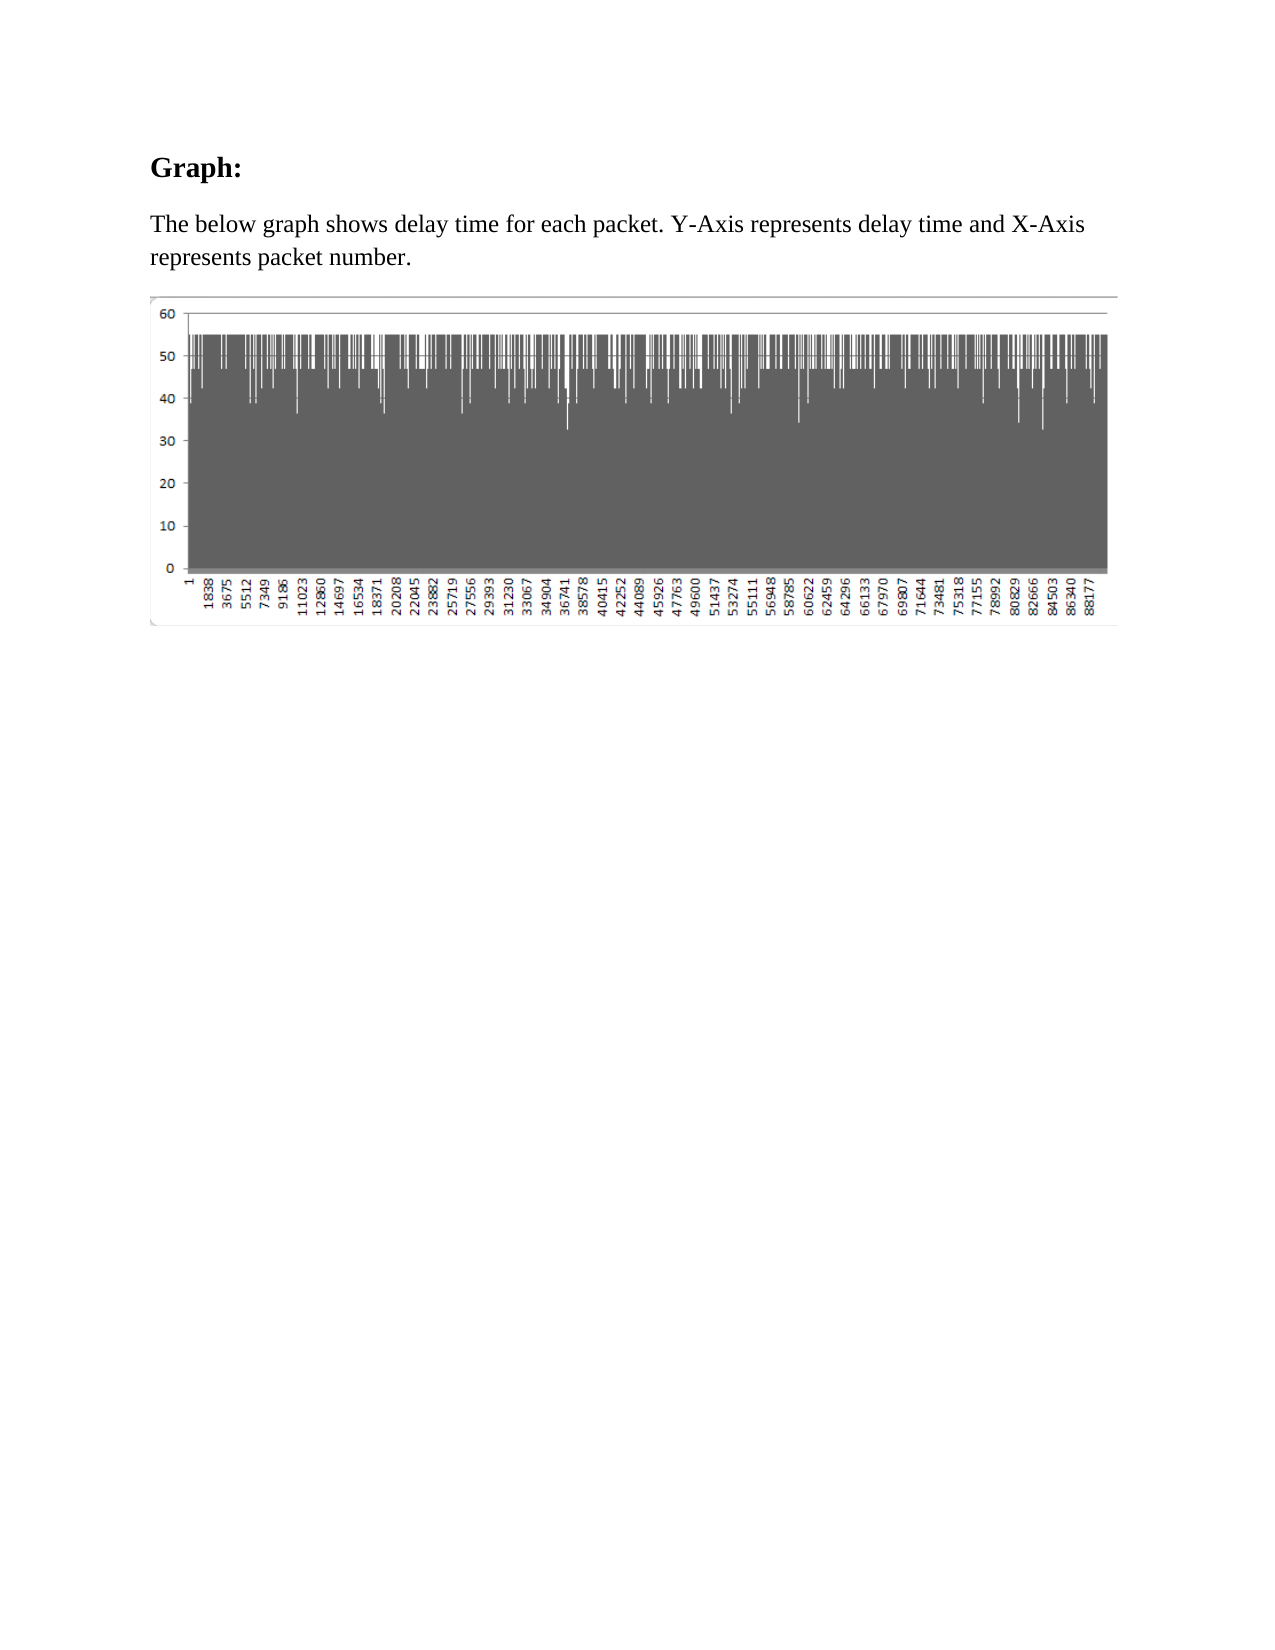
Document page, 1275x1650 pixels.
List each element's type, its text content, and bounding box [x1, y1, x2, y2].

picture [150, 296, 1118, 626]
text The below graph shows delay time for each packet. Y-Axis represents delay time and X-Axis represents packet number. [150, 209, 1122, 271]
text Graph: [150, 150, 1122, 183]
